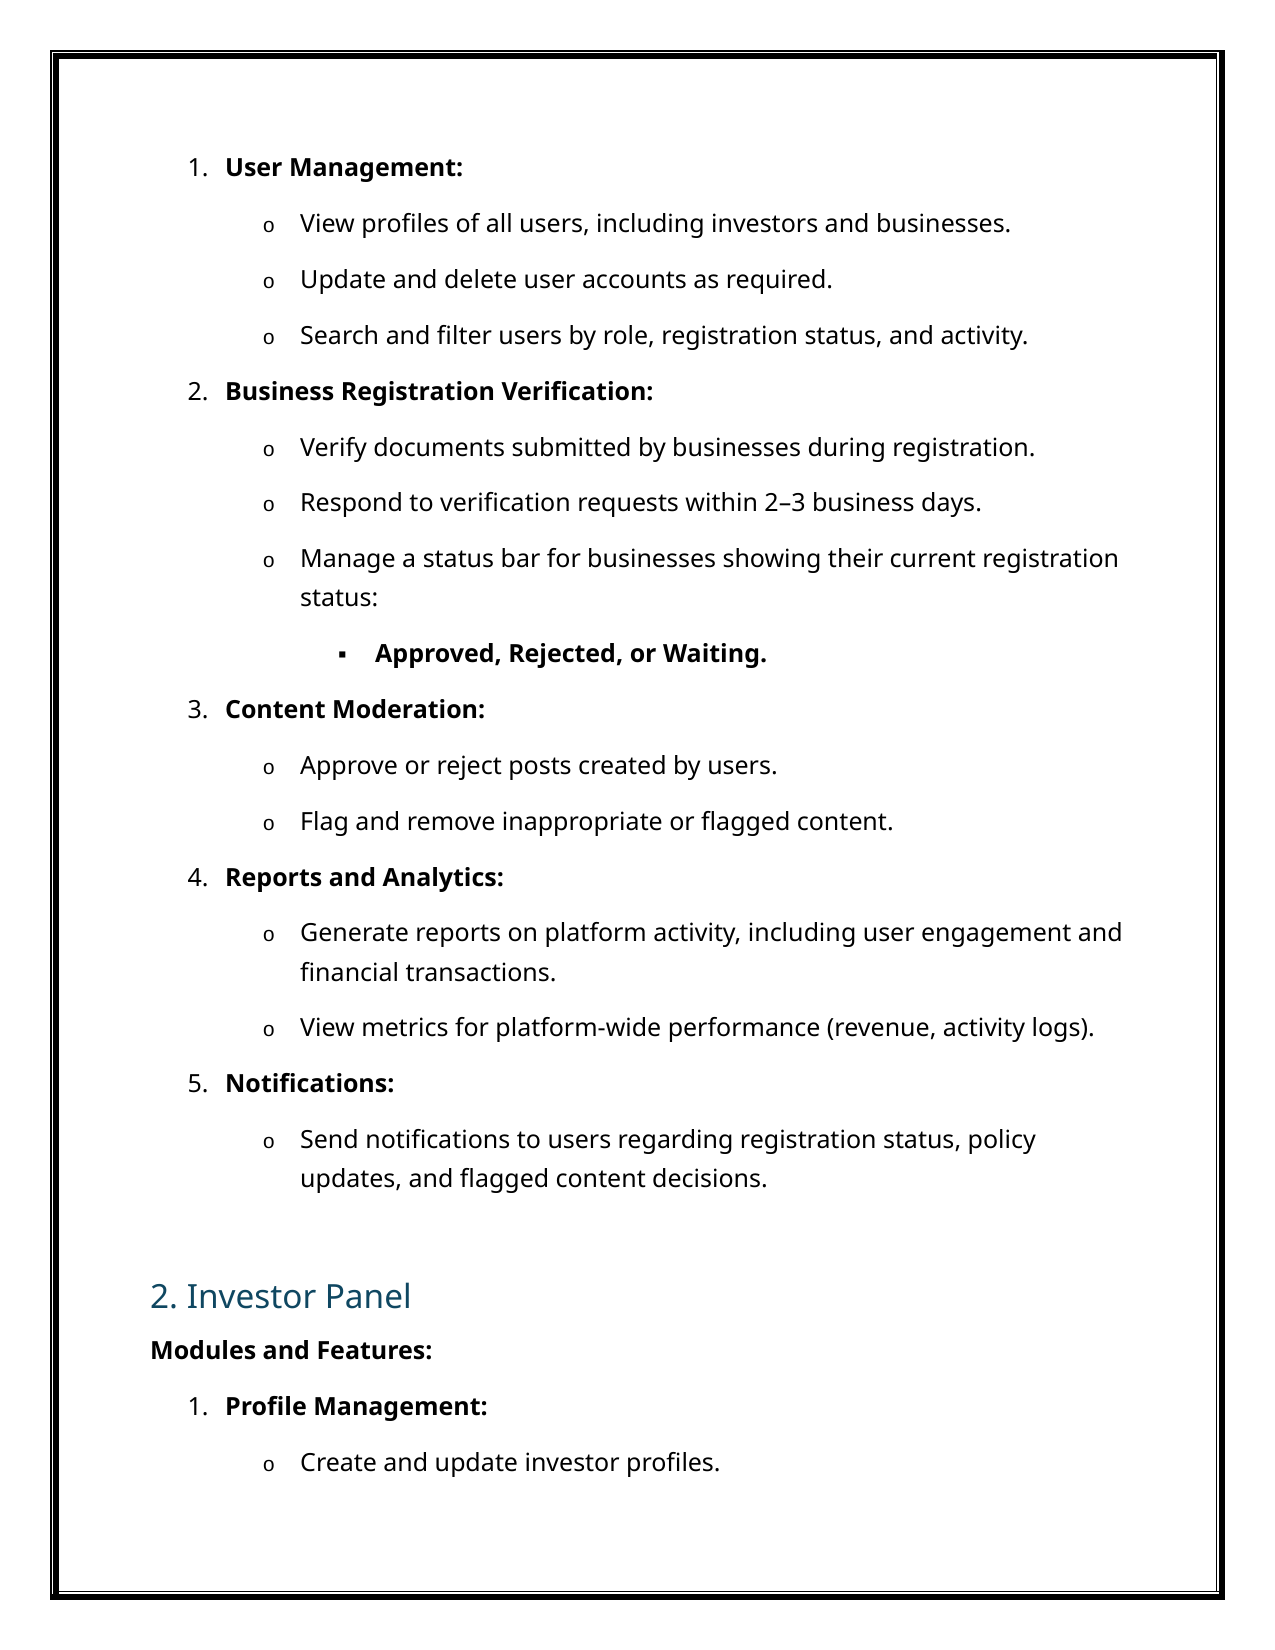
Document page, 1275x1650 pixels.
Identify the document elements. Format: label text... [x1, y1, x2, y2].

list Verify documents submitted by businesses during registration. [262, 429, 1125, 463]
list View metrics for platform-wide performance (revenue, activity logs). [262, 1010, 1125, 1044]
list Manage a status bar for businesses showing their current registration status: [262, 541, 1125, 614]
list Approve or reject posts created by users. [262, 747, 1125, 782]
list Create and update investor profiles. [262, 1445, 1125, 1479]
list User Management: [187, 150, 1125, 184]
list Search and filter users by role, registration status, and activity. [262, 317, 1125, 352]
list Update and delete user accounts as required. [262, 262, 1125, 296]
list Generate reports on platform activity, including user engagement and financial transactions. [262, 915, 1125, 988]
list Reports and Analytics: [187, 859, 1125, 893]
list Respond to verification requests within 2–3 business days. [262, 485, 1125, 519]
list Content Moderation: [187, 692, 1125, 726]
text Modules and Features: [150, 1333, 1125, 1367]
list Approved, Rejected, or Waiting. [337, 636, 1125, 670]
list Send notifications to users regarding registration status, policy updates, and flagged content decisions. [262, 1122, 1125, 1195]
list Business Registration Verification: [187, 373, 1125, 407]
list Flag and remove inappropriate or flagged content. [262, 803, 1125, 837]
list Notifications: [187, 1066, 1125, 1100]
list Profile Management: [187, 1389, 1125, 1423]
subtitle 2. Investor Panel [150, 1272, 1125, 1318]
list View profiles of all users, including investors and businesses. [262, 206, 1125, 240]
